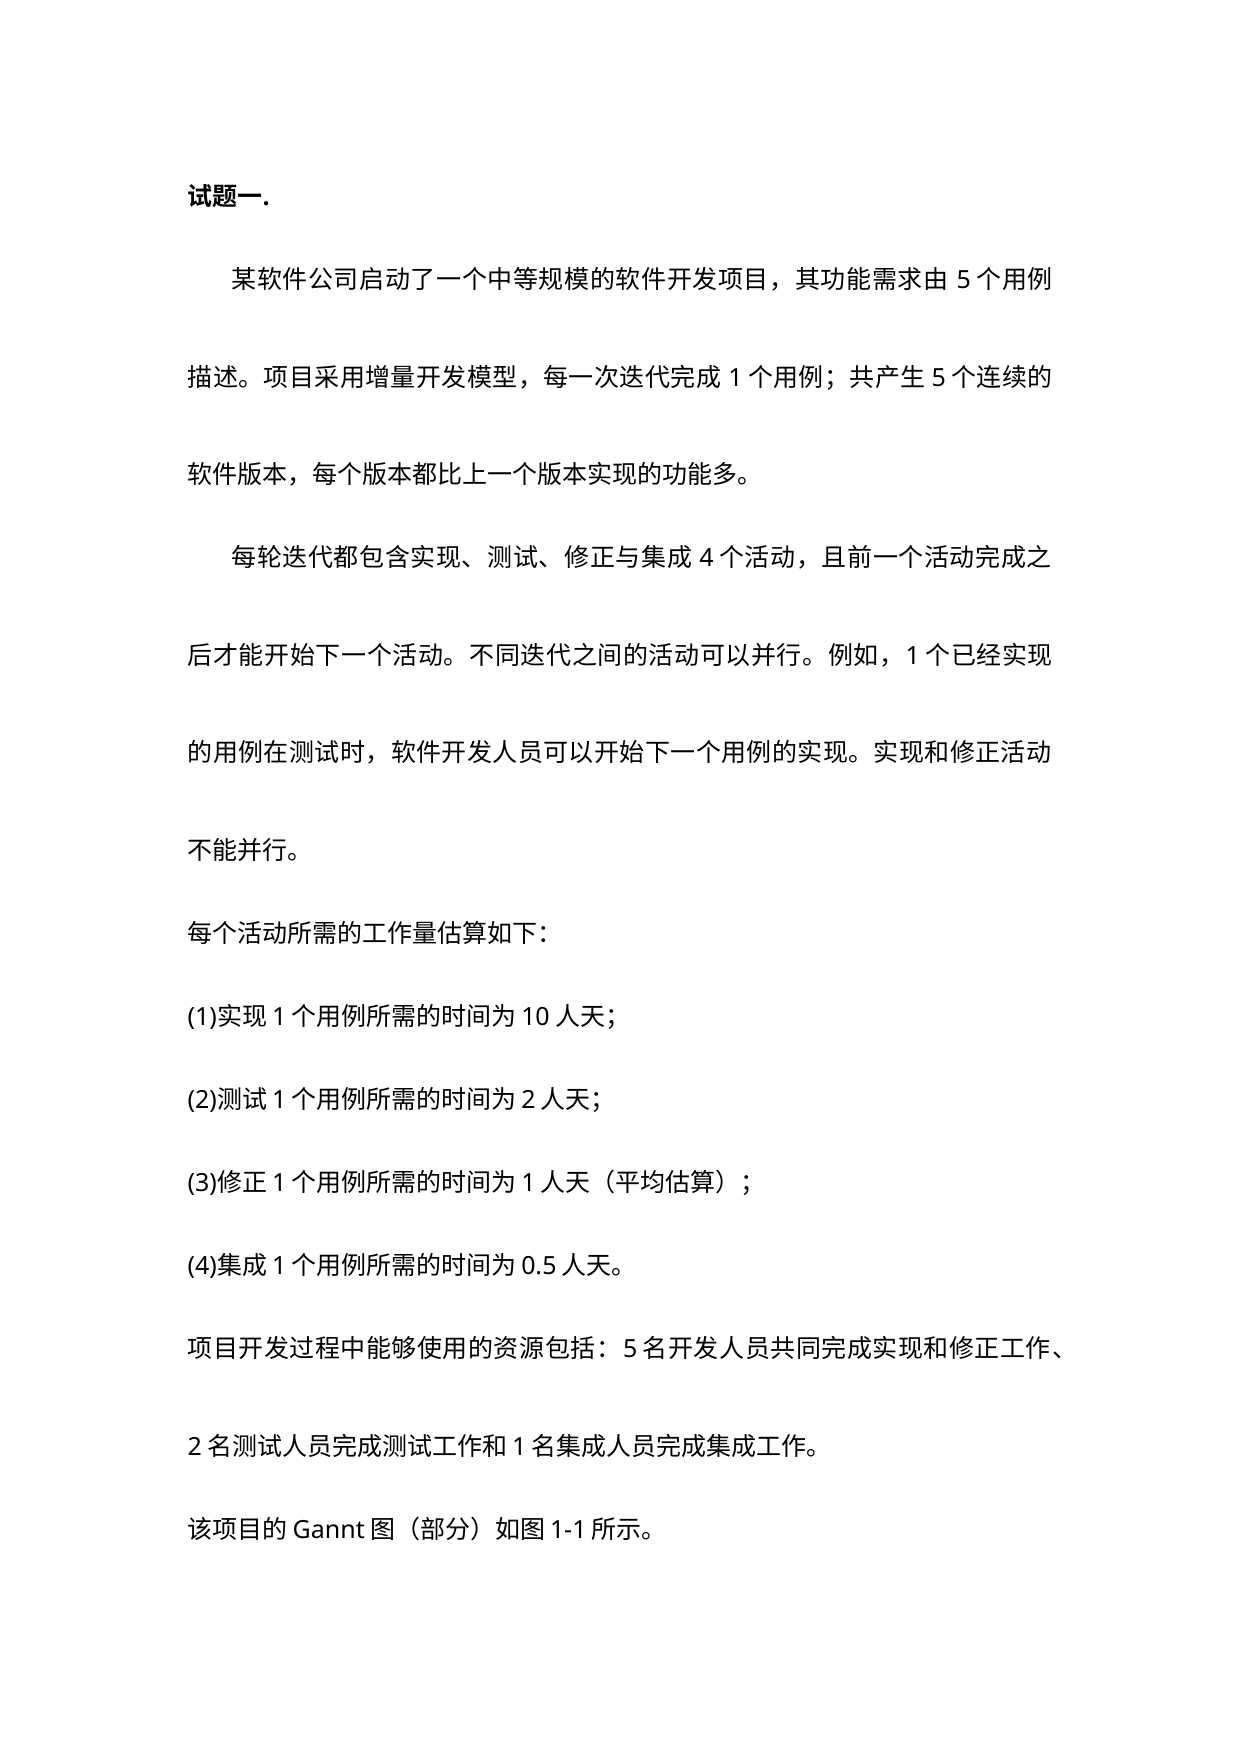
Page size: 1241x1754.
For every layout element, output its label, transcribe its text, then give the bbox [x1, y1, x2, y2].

text 项目开发过程中能够使用的资源包括：5名开发人员共同完成实现和修正工作、2名测试人员完成测试工作和1名集成人员完成集成工作。 [187, 1314, 1053, 1477]
text 每轮迭代都包含实现、测试、修正与集成4个活动，且前一个活动完成之后才能开始下一个活动。不同迭代之间的活动可以并行。例如，1个已经实现的用例在测试时，软件开发人员可以开始下一个用例的实现。实现和修正活动不能并行。 [187, 523, 1053, 881]
text (3)修正1个用例所需的时间为1人天（平均估算）； [187, 1148, 1053, 1213]
text 该项目的Gannt图（部分）如图1-1所示。 [187, 1495, 1053, 1560]
text 某软件公司启动了一个中等规模的软件开发项目，其功能需求由5个用例描述。项目采用增量开发模型，每一次迭代完成1个用例；共产生5个连续的软件版本，每个版本都比上一个版本实现的功能多。 [187, 245, 1053, 505]
text (2)测试1个用例所需的时间为2人天； [187, 1065, 1053, 1130]
text (1)实现1个用例所需的时间为10人天； [187, 982, 1053, 1047]
text 每个活动所需的工作量估算如下： [187, 899, 1053, 964]
text (4)集成1个用例所需的时间为0.5人天。 [187, 1231, 1053, 1296]
text 试题一. [187, 162, 1053, 227]
